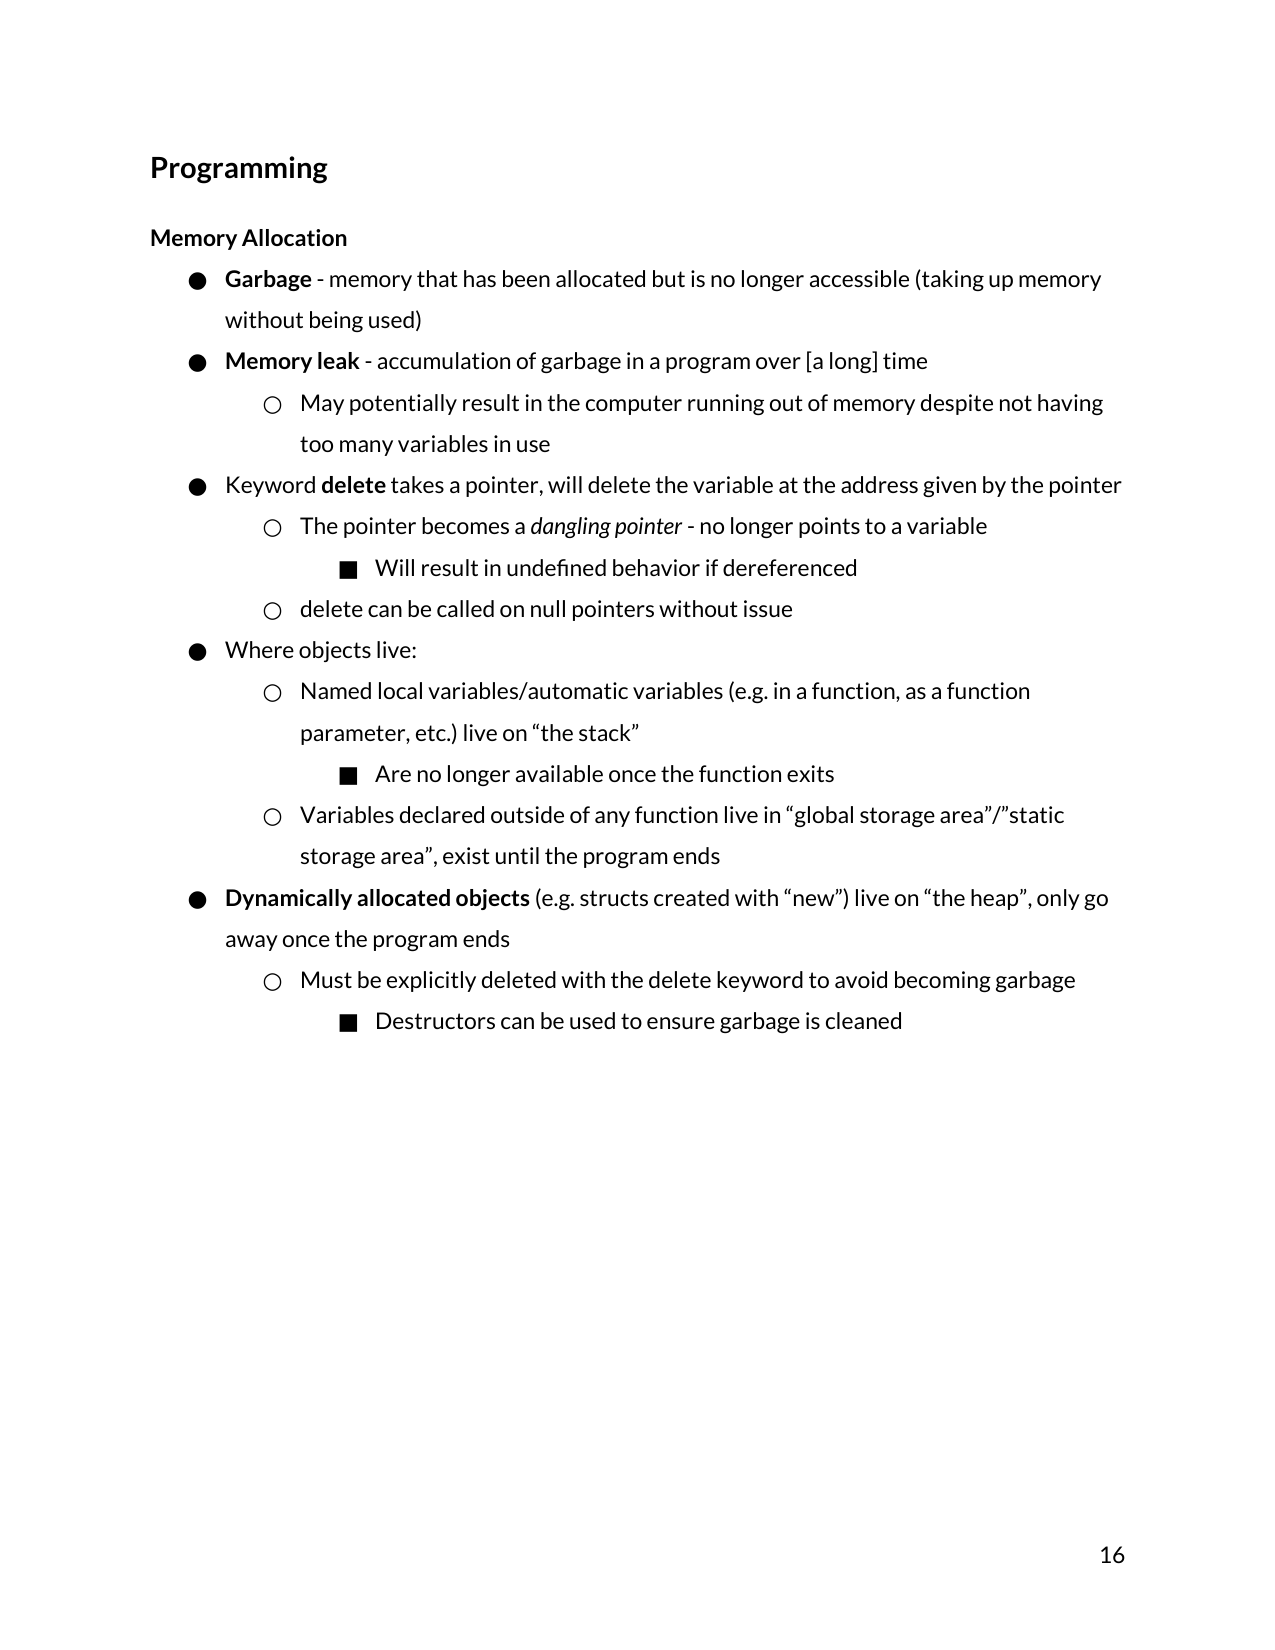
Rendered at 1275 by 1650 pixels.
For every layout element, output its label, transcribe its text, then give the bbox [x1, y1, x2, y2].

list Dynamically allocated objects (e.g. structs created with “new”) live on “the heap”, only go away once the program ends [187, 883, 1125, 952]
subtitle Programming [150, 150, 1125, 185]
list Where objects live: [187, 636, 1125, 663]
list Must be explicitly deleted with the delete keyword to avoid becoming garbage [262, 966, 1125, 993]
list Destructors can be used to ensure garbage is cleaned [337, 1007, 1125, 1034]
subtitle Memory Allocation [150, 223, 1125, 251]
list delete can be called on null pointers without issue [262, 594, 1125, 622]
list Garbage - memory that has been allocated but is no longer accessible (taking up memory without being used) [187, 264, 1125, 333]
list Variables declared outside of any function live in “global storage area”/”static storage area”, exist until the program ends [262, 801, 1125, 869]
list Are no longer available once the function exits [337, 759, 1125, 787]
list Named local variables/automatic variables (e.g. in a function, as a function parameter, etc.) live on “the stack” [262, 677, 1125, 746]
list Keyword delete takes a pointer, will delete the variable at the address given by the pointer [187, 471, 1125, 498]
list Will result in undefined behavior if dereferenced [337, 553, 1125, 581]
list May potentially result in the computer running out of memory despite not having too many variables in use [262, 388, 1125, 457]
list The pointer becomes a dangling pointer - no longer points to a variable [262, 512, 1125, 539]
list Memory leak - accumulation of garbage in a program over [a long] time [187, 347, 1125, 374]
